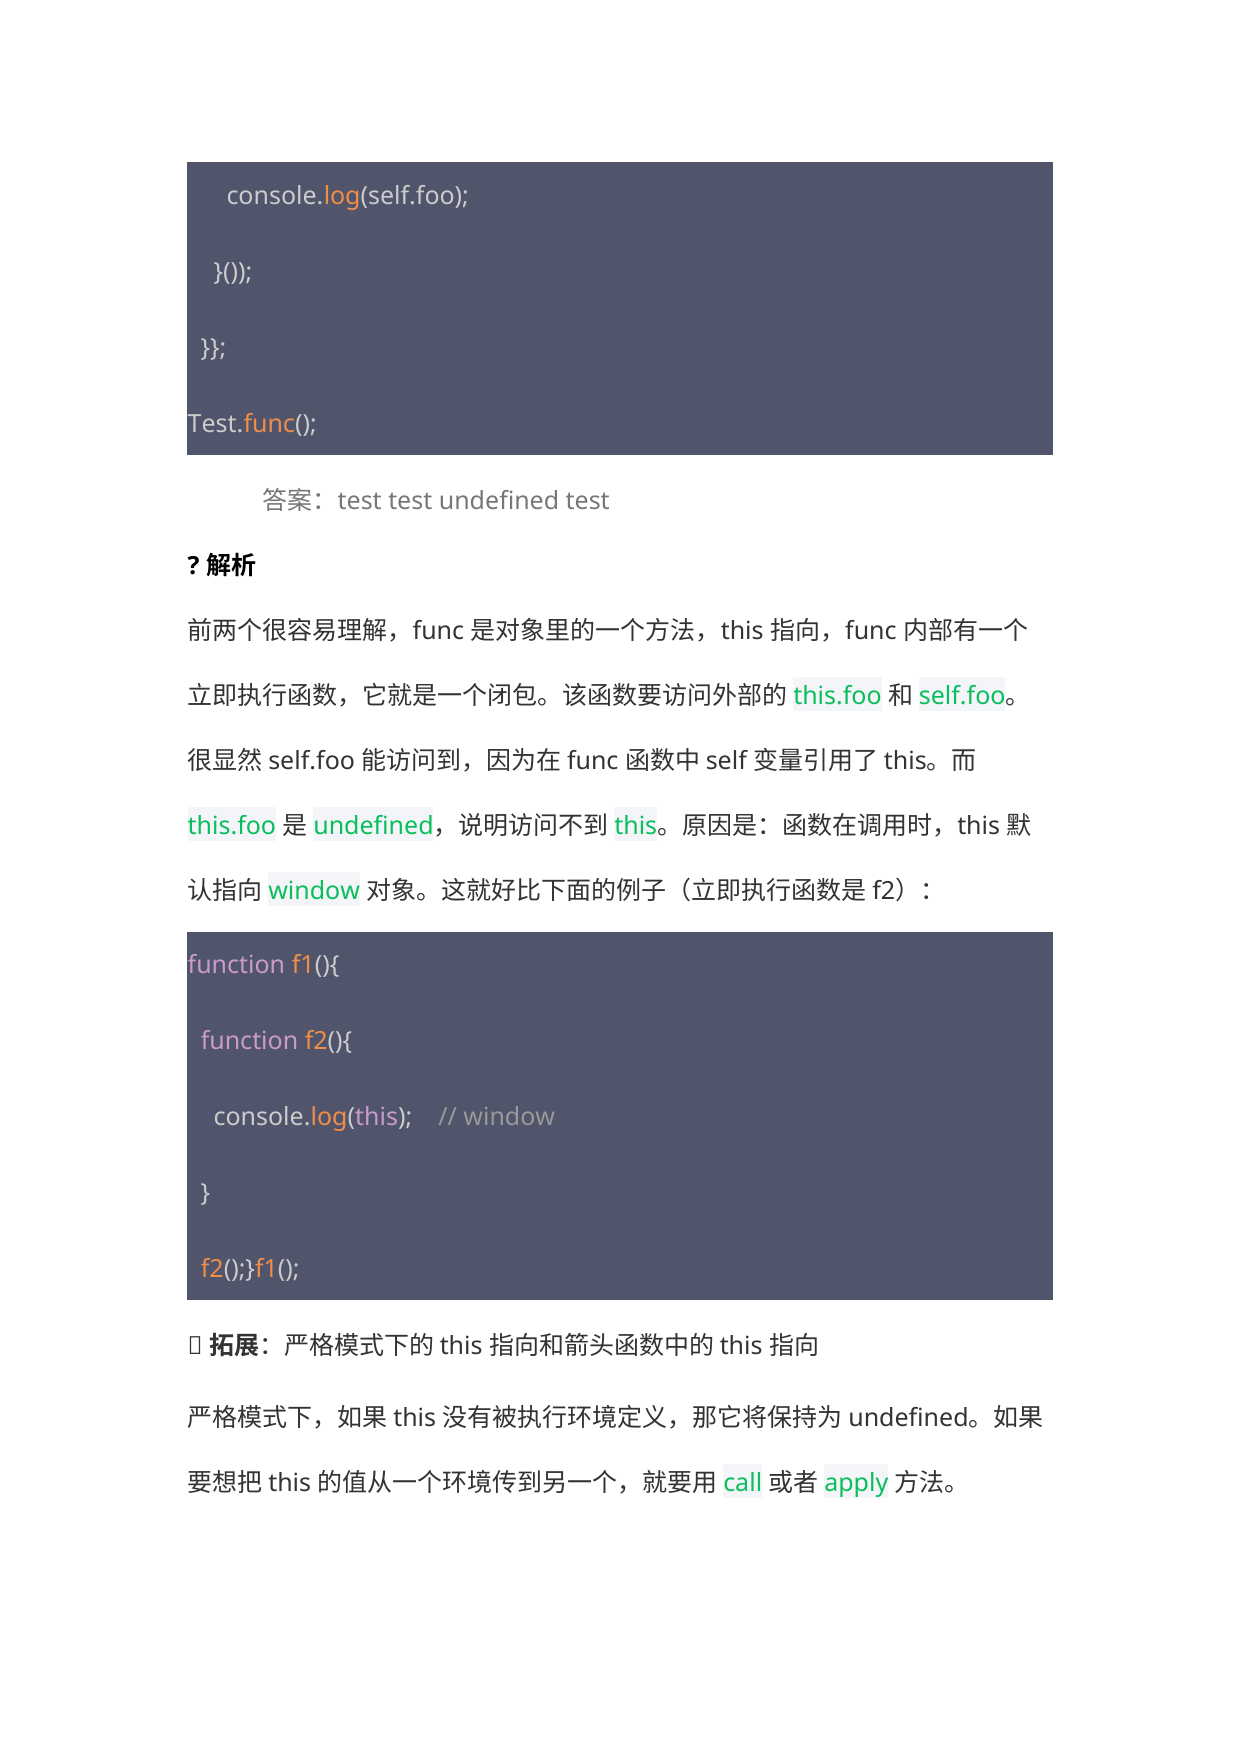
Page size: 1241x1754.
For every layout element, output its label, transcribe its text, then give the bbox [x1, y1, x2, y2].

subtitle ? 解析 [187, 531, 1053, 596]
text console.log(this); // window [187, 1083, 1053, 1148]
text 严格模式下，如果 this 没有被执行环境定义，那它将保持为 undefined。如果要想把 this 的值从一个环境传到另一个，就要用 call 或者 apply 方法。 [187, 1383, 1053, 1513]
text 答案：test test undefined test [262, 466, 978, 531]
text }()); [187, 238, 1053, 303]
text Test.func(); [187, 390, 1053, 455]
text 前两个很容易理解，func 是对象里的一个方法，this 指向，func 内部有一个立即执行函数，它就是一个闭包。该函数要访问外部的 this.foo 和 self.foo。很显然 self.foo 能访问到，因为在 func 函数中 self 变量引用了 this。而 this.foo 是 undefined，说明访问不到 this。原因是：函数在调用时，this 默认指向 window 对象。这就好比下面的例子（立即执行函数是 f2）： [187, 596, 1053, 921]
text ✅ 拓展：严格模式下的 this 指向和箭头函数中的 this 指向 [187, 1311, 1053, 1376]
text function f2(){ [187, 1008, 1053, 1073]
text f2();}f1(); [187, 1235, 1053, 1300]
text } [187, 1159, 1053, 1224]
text }}; [187, 314, 1053, 379]
text function f1(){ [187, 932, 1053, 997]
text console.log(self.foo); [187, 162, 1053, 227]
